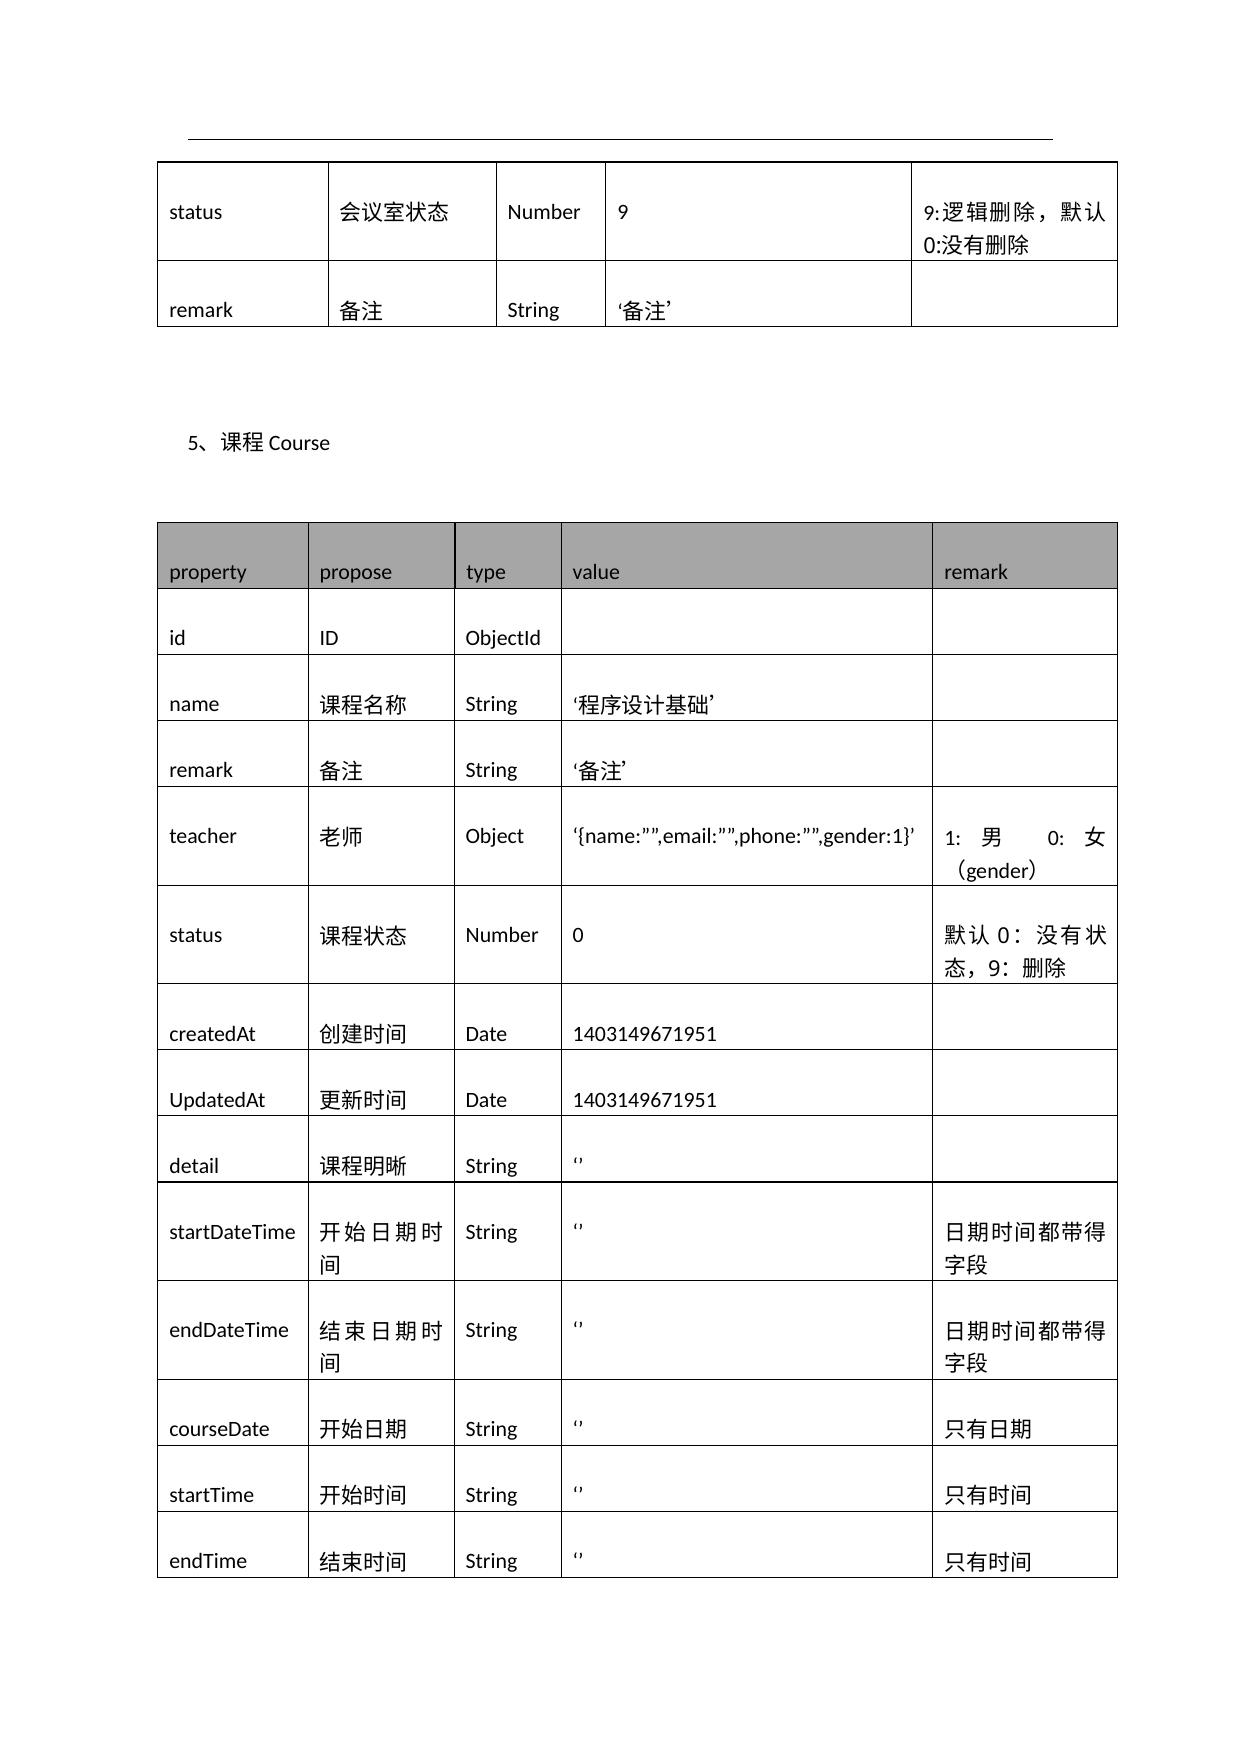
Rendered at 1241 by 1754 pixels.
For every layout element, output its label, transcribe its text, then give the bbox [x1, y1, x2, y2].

table_cell status [158, 163, 328, 260]
table_cell ‘’ [562, 1446, 932, 1511]
table_cell 备注 [309, 721, 454, 786]
table_cell detail [158, 1116, 308, 1181]
table_cell endDateTime [158, 1281, 308, 1378]
table_cell [933, 1116, 1117, 1181]
table_cell String [455, 1380, 561, 1444]
text 5、课程Course [187, 424, 1053, 457]
table_cell ID [309, 589, 454, 654]
table_cell 会议室状态 [329, 163, 496, 260]
table_cell status [158, 886, 308, 983]
table_header type [456, 523, 561, 588]
table_cell String [455, 1183, 561, 1280]
table_cell 课程名称 [309, 655, 454, 720]
table_cell 老师 [309, 787, 454, 885]
table_header propose [309, 523, 454, 588]
table_cell 课程明晰 [309, 1116, 454, 1181]
table_cell 默认0：没有状态，9：删除 [933, 886, 1117, 983]
table_cell [933, 589, 1117, 654]
table_cell ‘’ [562, 1380, 932, 1444]
table_cell 只有日期 [933, 1380, 1117, 1444]
table_cell endTime [158, 1512, 308, 1577]
table_cell 日期时间都带得字段 [933, 1183, 1117, 1280]
table_cell Number [497, 163, 605, 260]
table_cell 只有时间 [933, 1512, 1117, 1577]
table_cell [933, 984, 1117, 1049]
table_cell ‘备注’ [606, 261, 911, 326]
table_cell ‘’ [562, 1116, 932, 1181]
table_header property [158, 523, 308, 588]
table_cell ‘’ [562, 1512, 932, 1577]
table_cell 日期时间都带得字段 [933, 1281, 1117, 1378]
table_cell [562, 589, 932, 654]
table_cell 1:男 0:女（gender） [933, 787, 1117, 885]
table_cell 只有时间 [933, 1446, 1117, 1511]
table_cell 1403149671951 [562, 984, 932, 1049]
table_cell [933, 721, 1117, 786]
table_cell ‘’ [562, 1281, 932, 1378]
table_cell ‘{name:””,email:””,phone:””,gender:1}’ [562, 787, 932, 885]
table_cell 结束时间 [309, 1512, 454, 1577]
table_cell 更新时间 [309, 1050, 454, 1115]
table_cell 创建时间 [309, 984, 454, 1049]
table_cell [933, 1050, 1117, 1115]
table_cell String [455, 1512, 561, 1577]
table_cell Number [455, 886, 561, 983]
table_cell String [455, 721, 561, 786]
table_cell [933, 655, 1117, 720]
table_cell remark [158, 721, 308, 786]
table_cell 备注 [329, 261, 496, 326]
table_cell 9 [606, 163, 911, 260]
table_cell 开始日期时间 [309, 1183, 454, 1280]
table_cell ‘’ [562, 1183, 932, 1280]
table_cell ‘备注’ [562, 721, 932, 786]
table_cell Date [455, 984, 561, 1049]
table_cell remark [158, 261, 328, 326]
table_cell name [158, 655, 308, 720]
table_cell String [455, 655, 561, 720]
table_cell Object [455, 787, 561, 885]
table_header remark [933, 523, 1117, 588]
table_cell [912, 261, 1117, 326]
table_cell Date [455, 1050, 561, 1115]
table_cell ObjectId [455, 589, 561, 654]
table_cell createdAt [158, 984, 308, 1049]
table_cell String [455, 1116, 561, 1181]
table_cell 开始时间 [309, 1446, 454, 1511]
table_cell ‘程序设计基础’ [562, 655, 932, 720]
table_cell teacher [158, 787, 308, 885]
table_cell String [455, 1446, 561, 1511]
table_cell String [497, 261, 605, 326]
table_cell courseDate [158, 1380, 308, 1444]
table_cell 结束日期时间 [309, 1281, 454, 1378]
table_cell 课程状态 [309, 886, 454, 983]
table_cell startDateTime [158, 1183, 308, 1280]
table_header value [562, 523, 932, 588]
table_cell 1403149671951 [562, 1050, 932, 1115]
table_cell 0 [562, 886, 932, 983]
table_cell id [158, 589, 308, 654]
table_cell String [455, 1281, 561, 1378]
table_cell 开始日期 [309, 1380, 454, 1444]
table_cell 9:逻辑删除，默认0:没有删除 [912, 163, 1117, 260]
table_cell UpdatedAt [158, 1050, 308, 1115]
table_cell startTime [158, 1446, 308, 1511]
